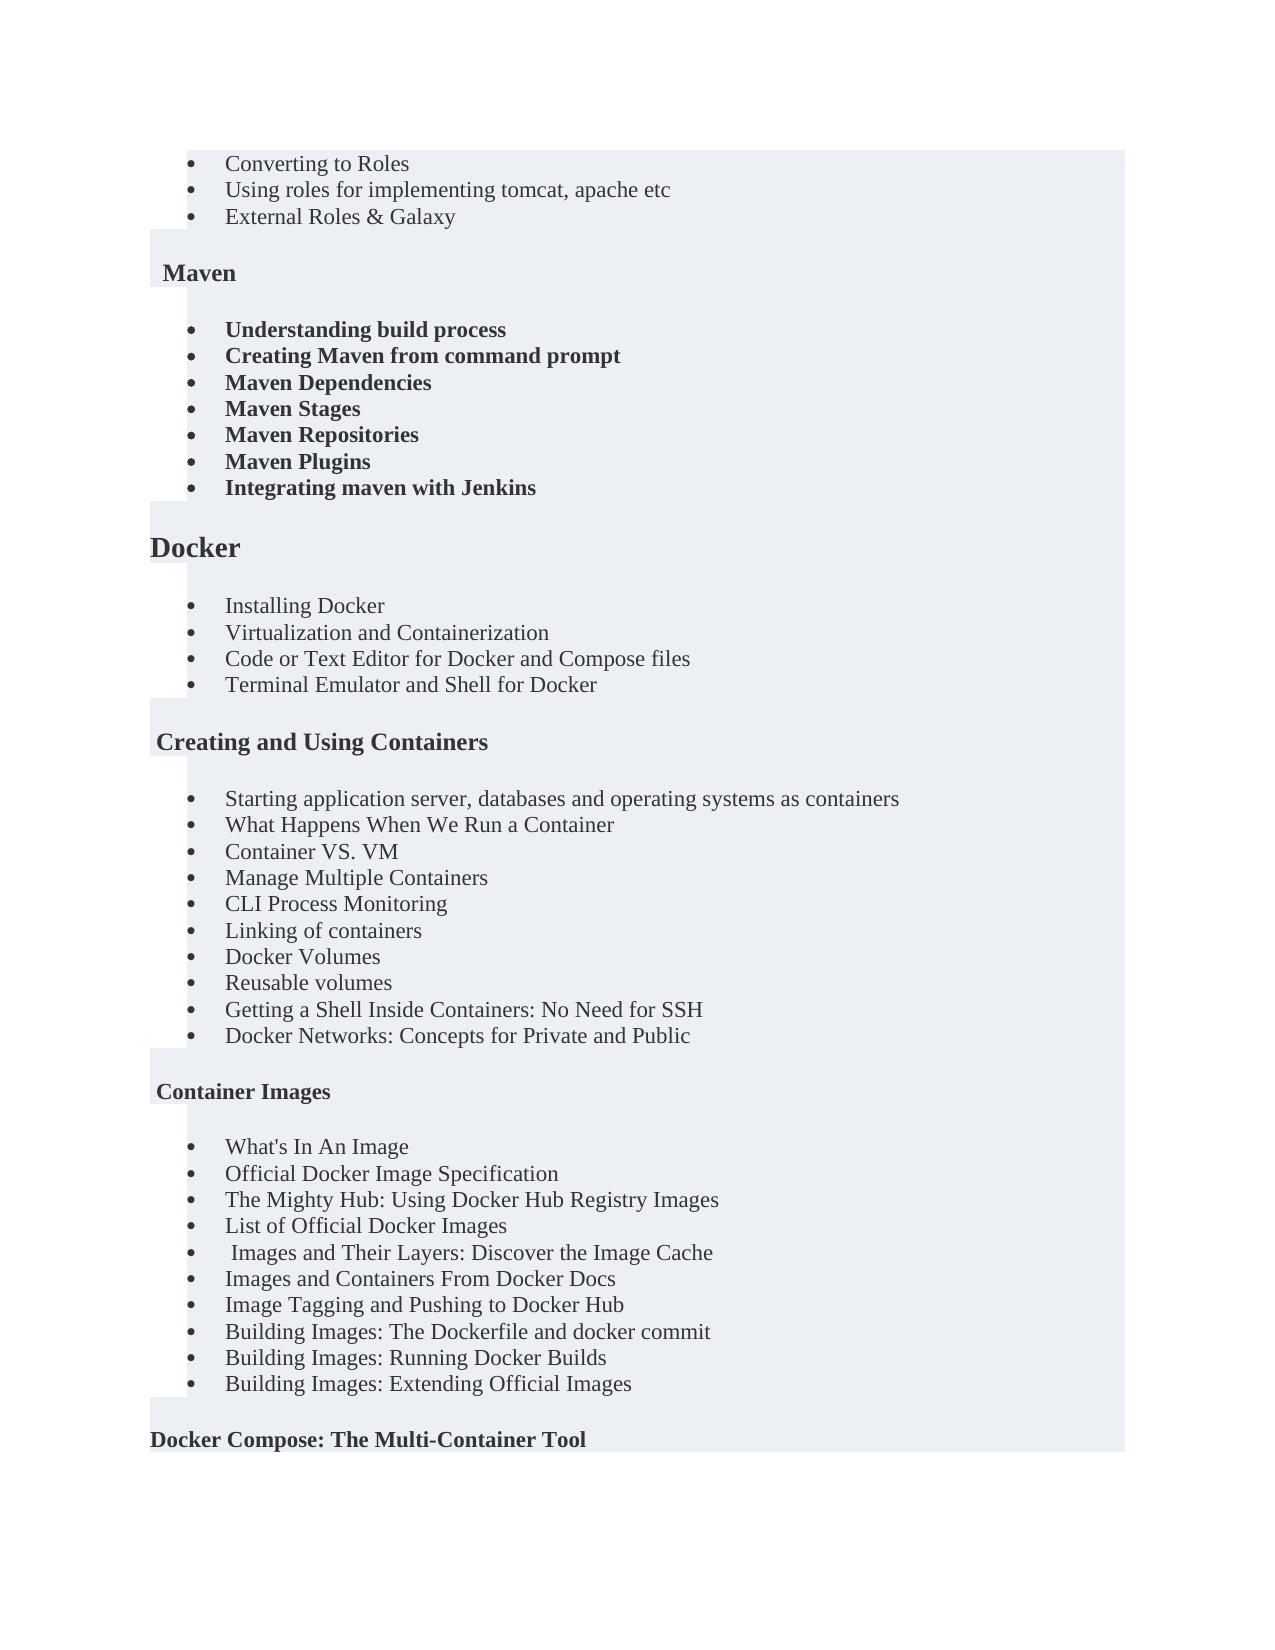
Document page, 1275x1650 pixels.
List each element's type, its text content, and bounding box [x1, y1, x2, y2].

list Docker Volumes [187, 943, 1125, 969]
list Manage Multiple Containers [187, 864, 1125, 890]
list Converting to Roles [187, 150, 1125, 176]
list Images and Their Layers: Discover the Image Cache [187, 1239, 1125, 1265]
list Images and Containers From Docker Docs [187, 1265, 1125, 1291]
list Integrating maven with Jenkins [187, 474, 1125, 501]
list Maven Plugins [187, 448, 1125, 474]
text Maven [150, 258, 1125, 287]
list Linking of containers [187, 917, 1125, 943]
list Starting application server, databases and operating systems as containers [187, 785, 1125, 811]
list Code or Text Editor for Docker and Compose files [187, 645, 1125, 672]
list Terminal Emulator and Shell for Docker [187, 672, 1125, 698]
text Docker [150, 530, 1125, 563]
list What Happens When We Run a Container [187, 811, 1125, 838]
list List of Official Docker Images [187, 1212, 1125, 1239]
list The Mighty Hub: Using Docker Hub Registry Images [187, 1186, 1125, 1212]
text Docker Compose: The Multi-Container Tool [150, 1426, 1125, 1452]
list What's In An Image [187, 1133, 1125, 1159]
text Creating and Using Containers [150, 727, 1125, 756]
list Image Tagging and Pushing to Docker Hub [187, 1291, 1125, 1318]
list External Roles & Galaxy [187, 203, 1125, 229]
list Maven Stages [187, 395, 1125, 422]
list Installing Docker [187, 592, 1125, 619]
list CLI Process Monitoring [187, 890, 1125, 917]
list Maven Dependencies [187, 369, 1125, 395]
list Reusable volumes [187, 969, 1125, 996]
list Building Images: The Dockerfile and docker commit [187, 1318, 1125, 1344]
list Container VS. VM [187, 838, 1125, 864]
list Virtualization and Containerization [187, 619, 1125, 645]
list Maven Repositories [187, 422, 1125, 448]
list Docker Networks: Concepts for Private and Public [187, 1022, 1125, 1048]
text Container Images [150, 1078, 1125, 1104]
list Building Images: Running Docker Builds [187, 1344, 1125, 1370]
list Getting a Shell Inside Containers: No Need for SSH [187, 996, 1125, 1022]
list Understanding build process [187, 316, 1125, 342]
list Using roles for implementing tomcat, apache etc [187, 176, 1125, 203]
list Creating Maven from command prompt [187, 342, 1125, 369]
list Official Docker Image Specification [187, 1159, 1125, 1186]
list Building Images: Extending Official Images [187, 1370, 1125, 1397]
